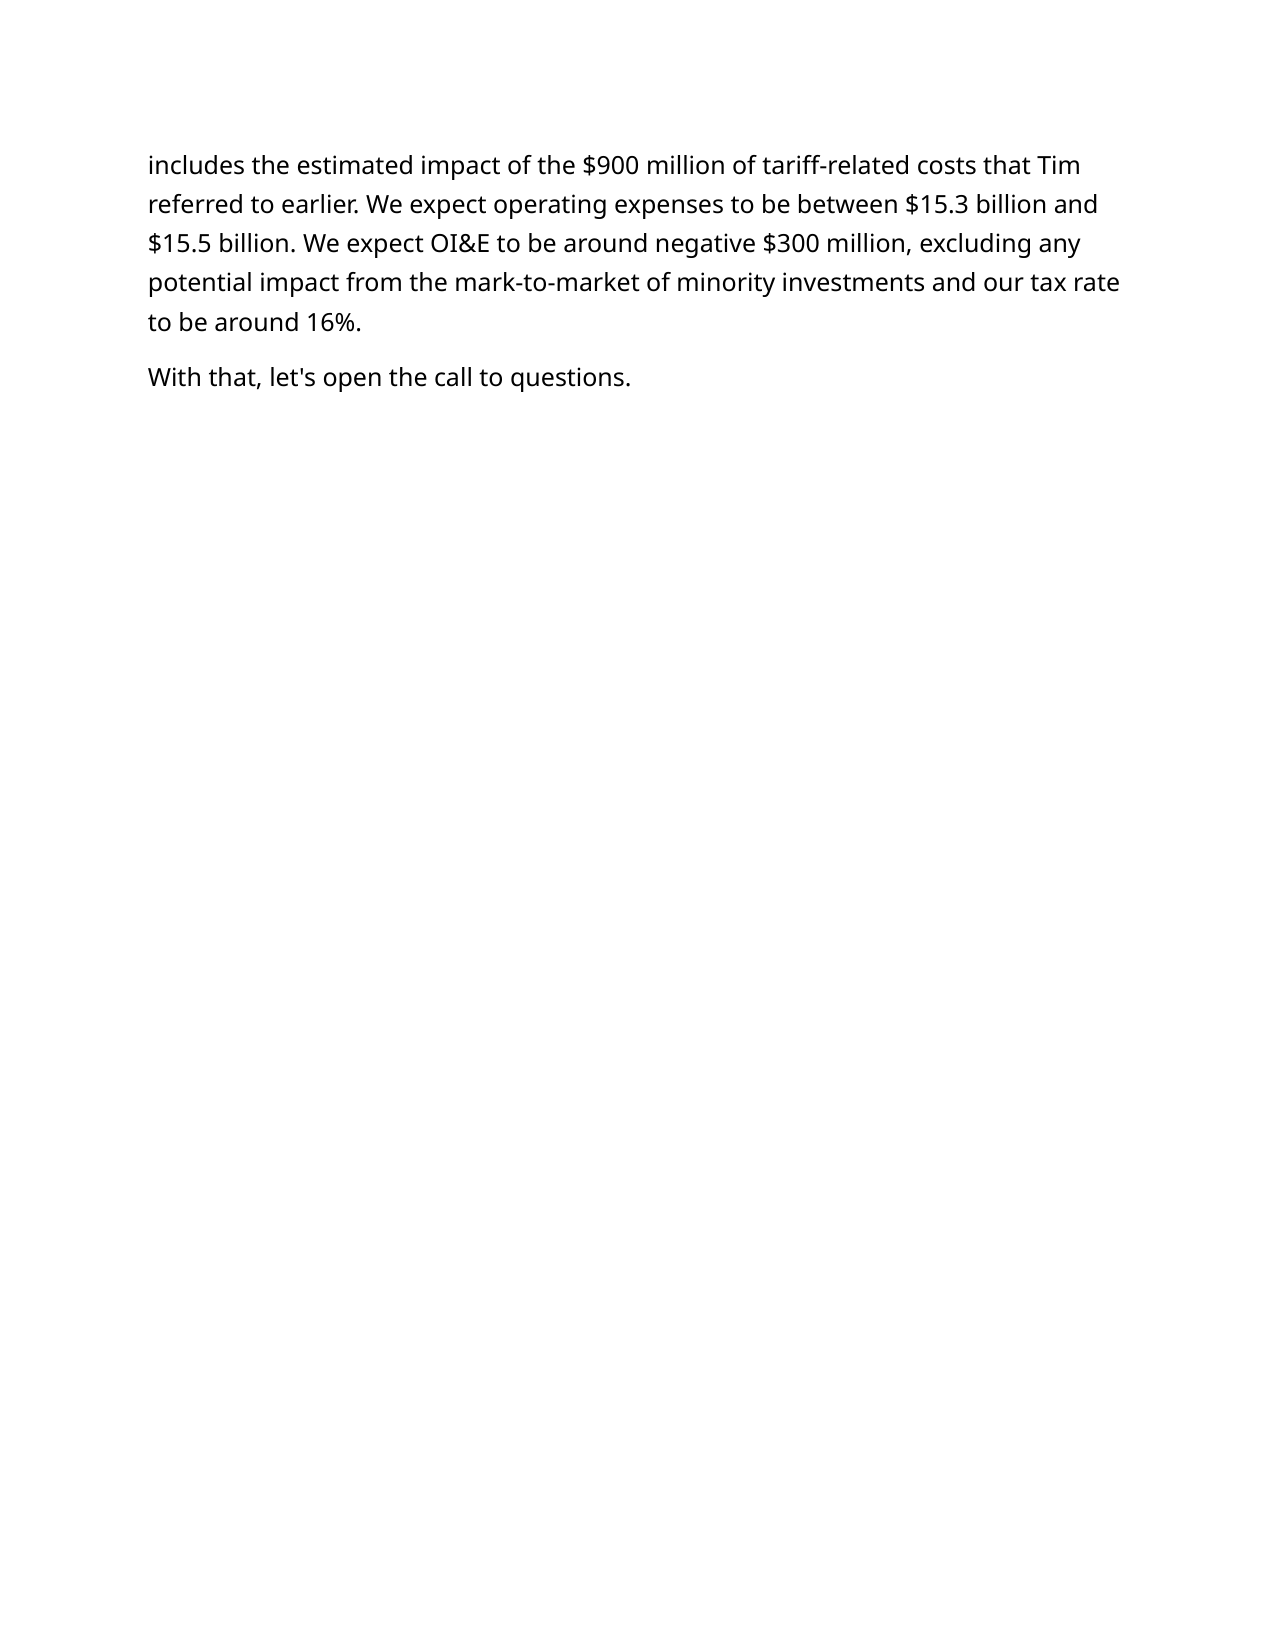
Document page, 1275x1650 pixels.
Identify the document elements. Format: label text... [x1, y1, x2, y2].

text With that, let's open the call to questions. [148, 360, 1127, 394]
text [148, 148, 1127, 338]
